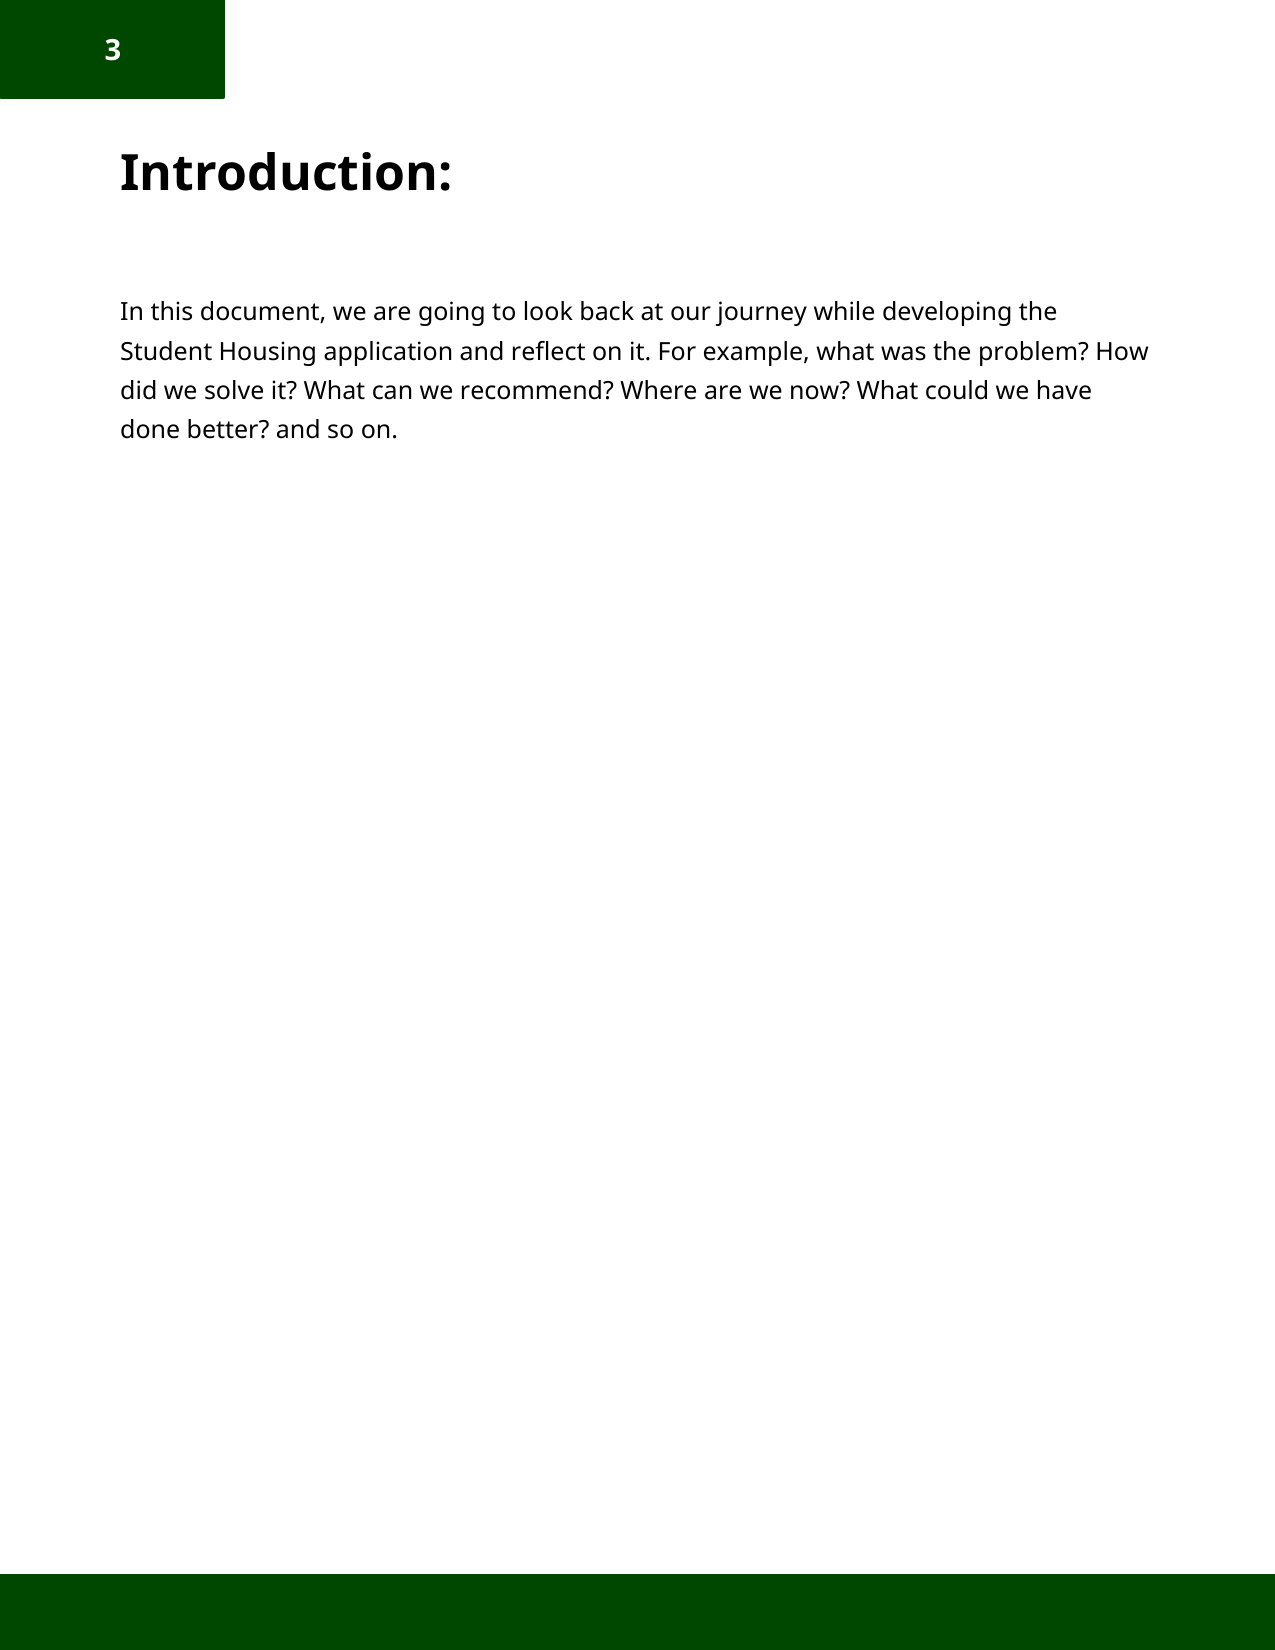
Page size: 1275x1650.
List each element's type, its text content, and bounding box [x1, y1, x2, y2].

subtitle Introduction: [120, 137, 1155, 205]
text In this document, we are going to look back at our journey while developing the Student Housing application and reflect on it. For example, what was the problem? How did we solve it? What can we recommend? Where are we now? What could we have done better? and so on. [120, 294, 1155, 446]
